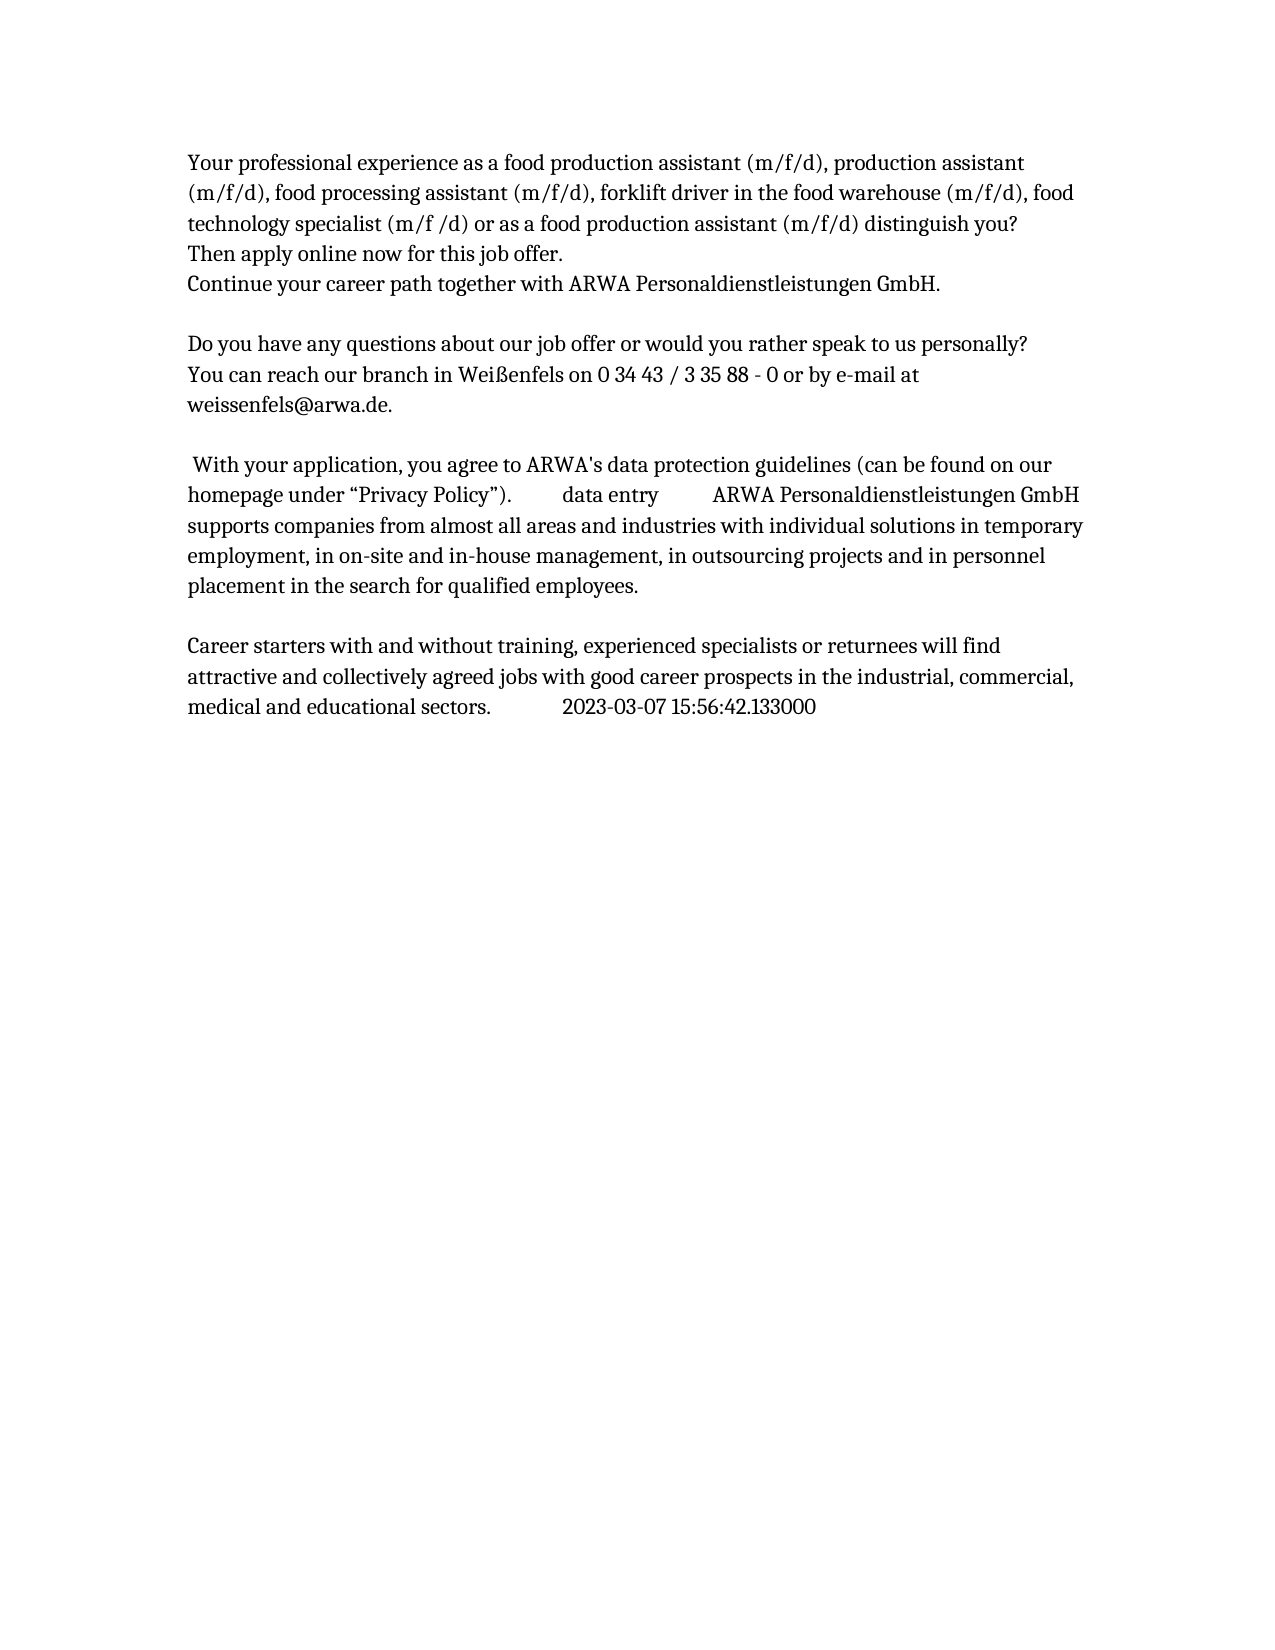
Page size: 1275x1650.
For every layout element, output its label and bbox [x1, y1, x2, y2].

text [187, 150, 1087, 750]
